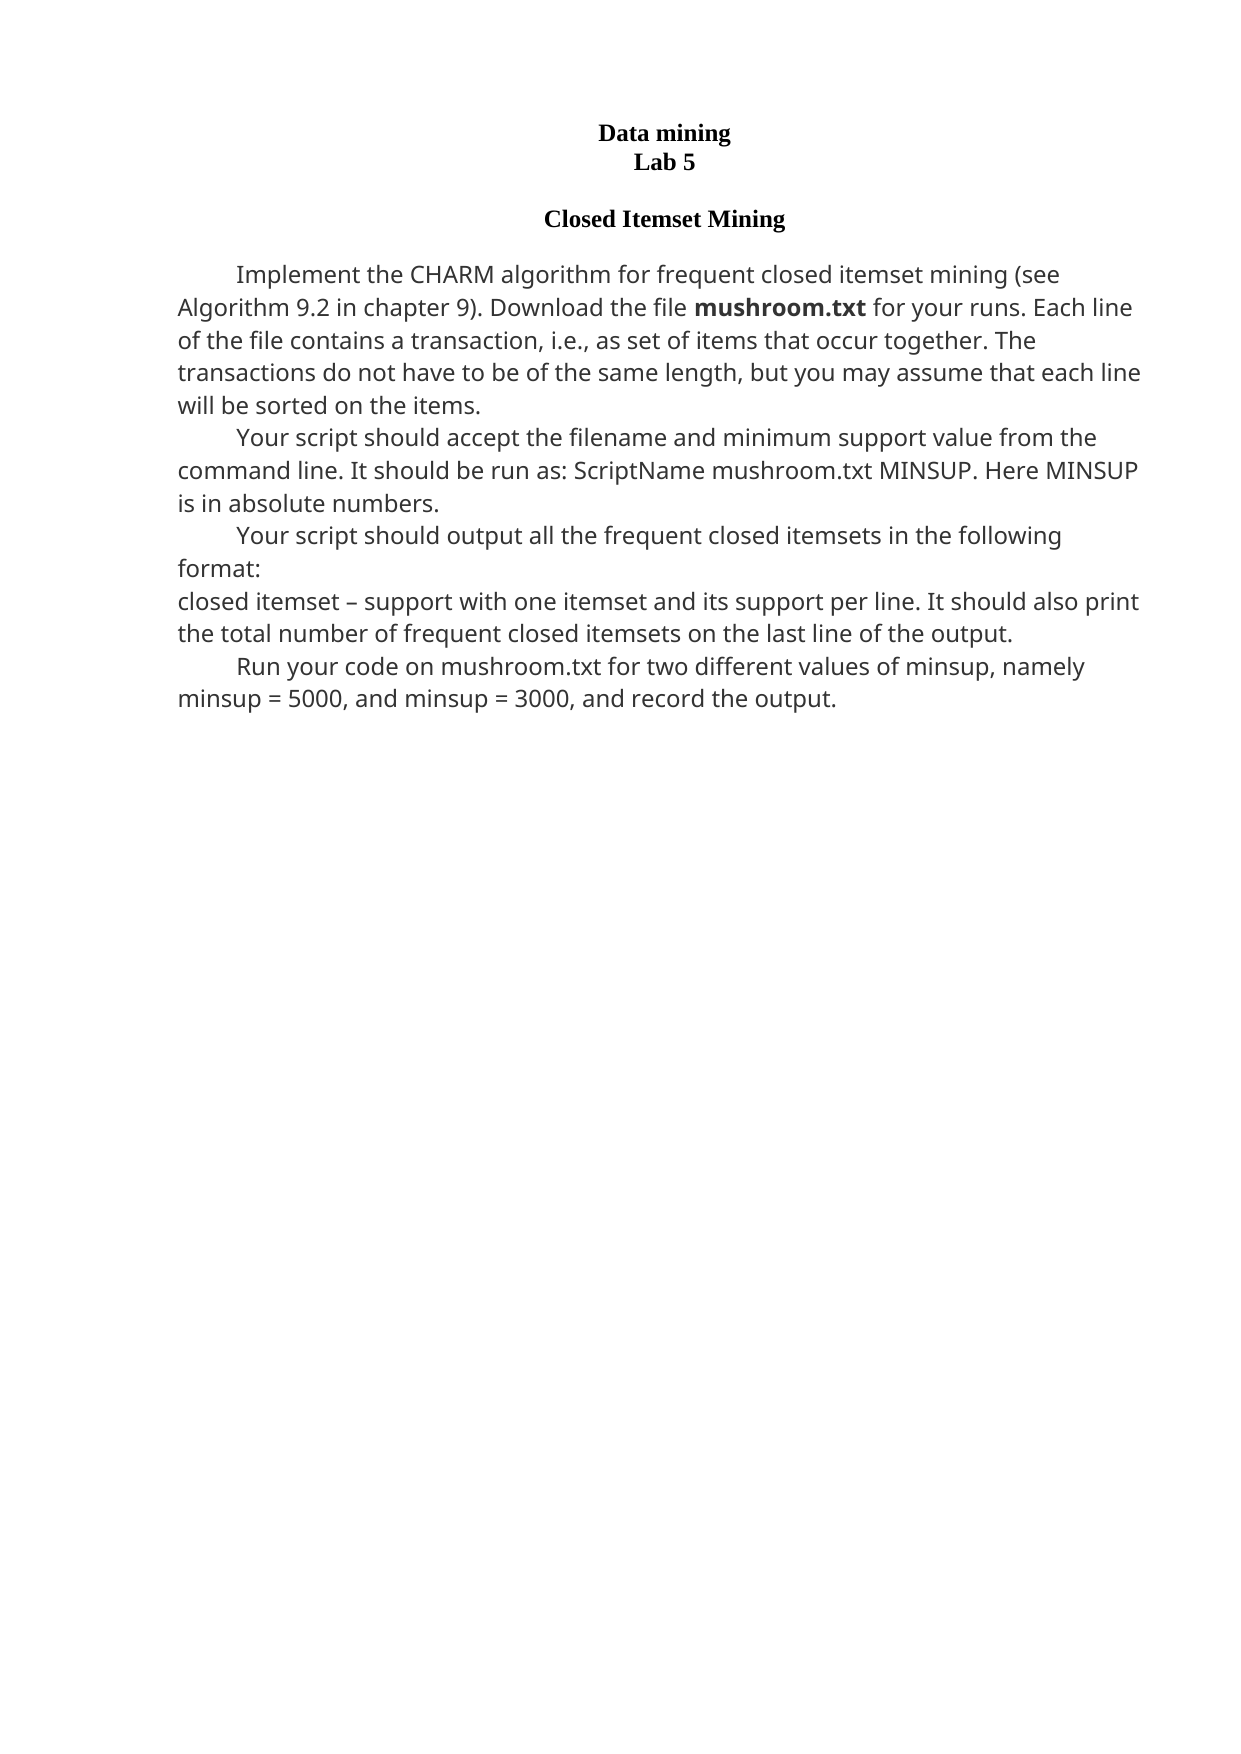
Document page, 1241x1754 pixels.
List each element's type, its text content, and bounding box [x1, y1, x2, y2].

text Implement the CHARM algorithm for frequent closed itemset mining (see Algorithm 9.2 in chapter 9). Download the file mushroom.txt for your runs. Each line of the file contains a transaction, i.e., as set of items that occur together. The transactions do not have to be of the same length, but you may assume that each line will be sorted on the items. [177, 258, 1152, 421]
text Your script should accept the filename and minimum support value from the command line. It should be run as: ScriptName mushroom.txt MINSUP. Here MINSUP is in absolute numbers. [177, 421, 1152, 519]
text Data mining [177, 118, 1152, 147]
text Run your code on mushroom.txt for two different values of minsup, namely minsup = 5000, and minsup = 3000, and record the output. [177, 649, 1152, 715]
text Closed Itemset Mining [177, 204, 1152, 233]
text Your script should output all the frequent closed itemsets in the following format: closed itemset – support with one itemset and its support per line. It should also print the total number of frequent closed itemsets on the last line of the output. [177, 519, 1152, 649]
text Lab 5 [177, 147, 1152, 176]
